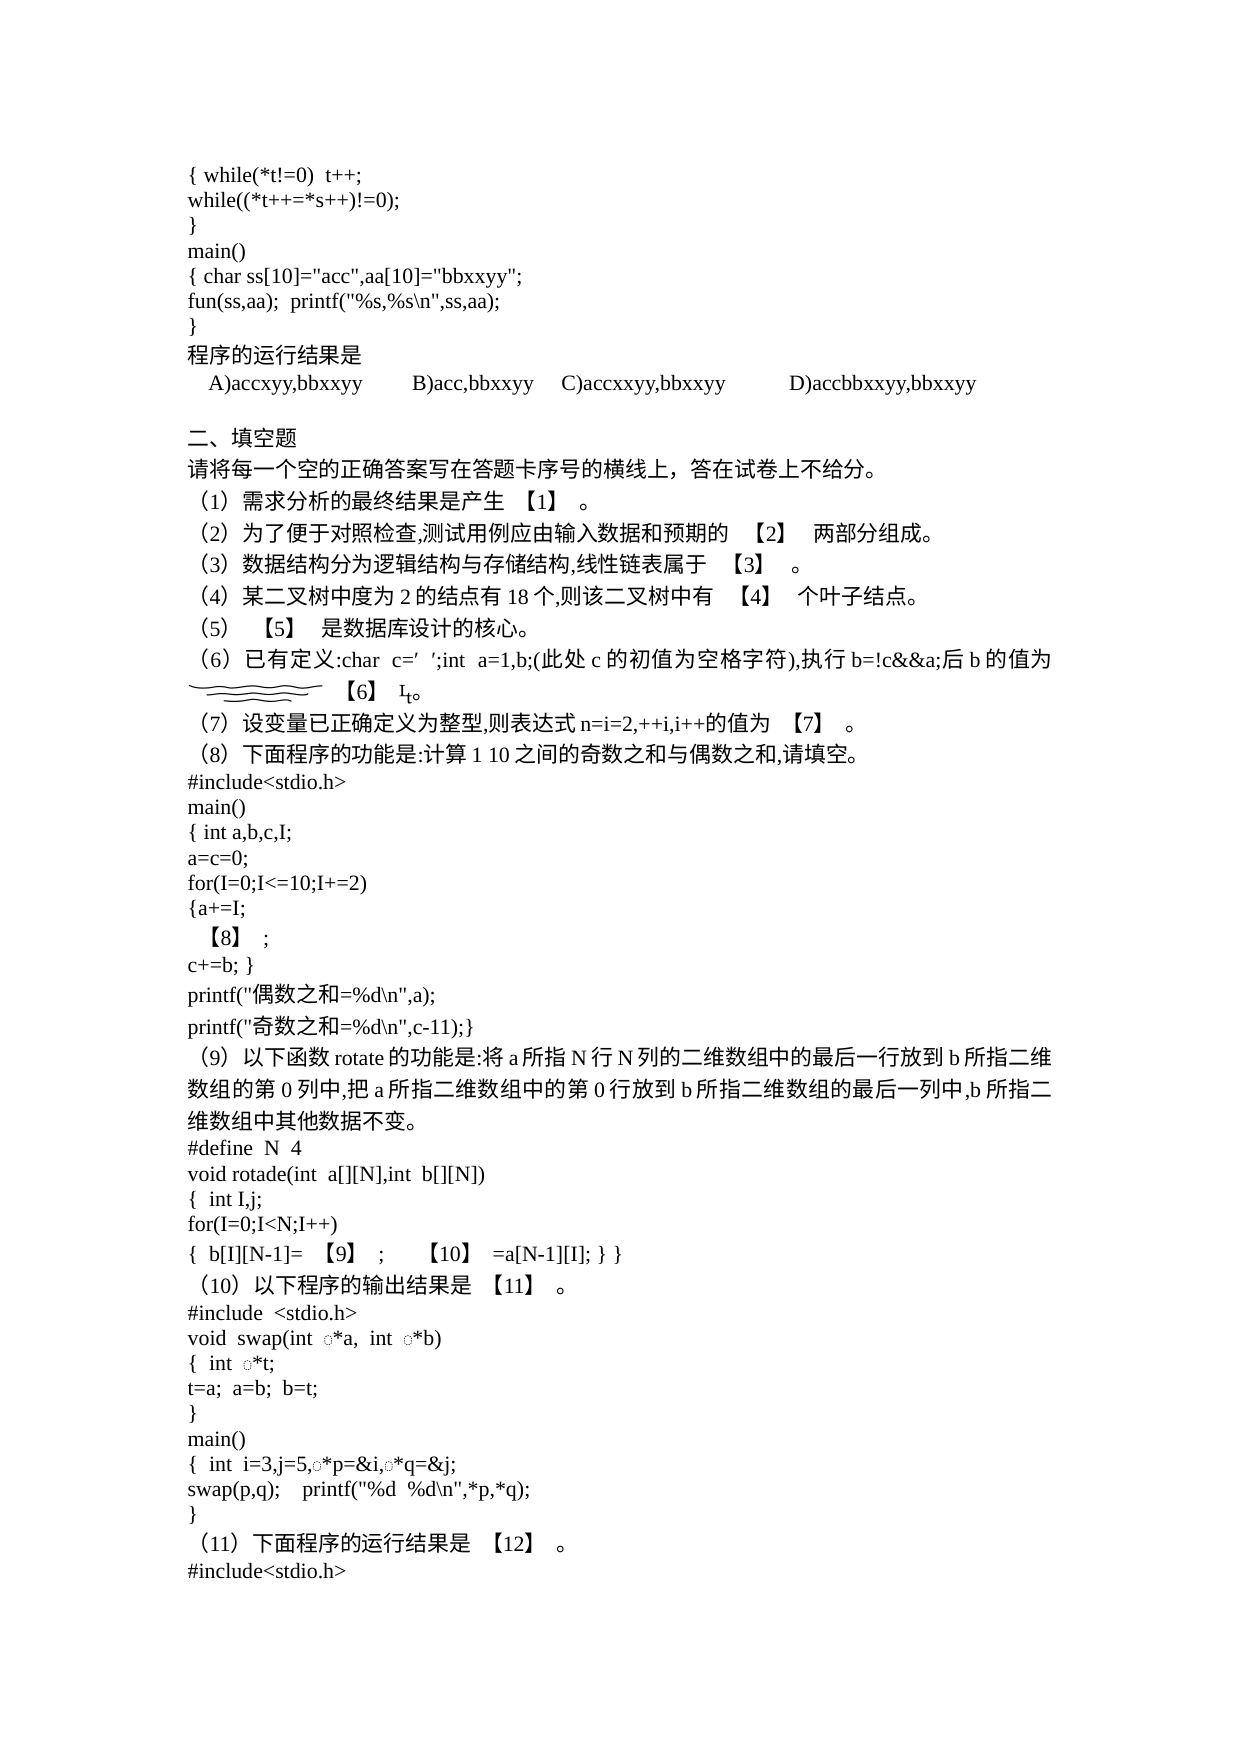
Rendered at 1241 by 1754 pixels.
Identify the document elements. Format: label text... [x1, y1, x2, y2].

text （4）某二叉树中度为2的结点有18个,则该二叉树中有 【4】 个叶子结点。 [187, 579, 1053, 611]
text （3）数据结构分为逻辑结构与存储结构,线性链表属于 【3】 。 [187, 547, 1053, 579]
text #include <stdio.h> [187, 1299, 1053, 1325]
text main() [187, 794, 1053, 819]
text { char ss[10]="acc",aa[10]="bbxxyy"; [187, 263, 1053, 288]
text fun(ss,aa); printf("%s,%s\n",ss,aa); [187, 288, 1053, 313]
text #include<stdio.h> [187, 1558, 1053, 1583]
text while((*t++=*s++)!=0); [187, 187, 1053, 212]
text { while(*t!=0) t++; [187, 162, 1053, 187]
text void swap(int *a, int *b) [187, 1325, 1053, 1350]
text main() [187, 238, 1053, 263]
text for(I=0;I<=10;I+=2) [187, 870, 1053, 895]
text （6）已有定义:char c=′ ′;int a=1,b;(此处c的初值为空格字符),执行b=!c&&a;后b的值为 【6】 。 [187, 642, 1053, 706]
text （8）下面程序的功能是:计算1 10之间的奇数之和与偶数之和,请填空。 [187, 737, 1053, 769]
text printf("偶数之和=%d\n",a); [187, 977, 1053, 1009]
text { int *t; [187, 1350, 1053, 1375]
text for(I=0;I<N;I++) [187, 1211, 1053, 1236]
text a=c=0; [187, 844, 1053, 870]
text } [187, 313, 1053, 338]
text } [187, 1400, 1053, 1426]
text } [187, 1501, 1053, 1526]
text } [187, 212, 1053, 238]
text main() [187, 1426, 1053, 1451]
text t=a; a=b; b=t; [187, 1375, 1053, 1400]
text （2）为了便于对照检查,测试用例应由输入数据和预期的 【2】 两部分组成。 [187, 516, 1053, 547]
text { int I,j; [187, 1186, 1053, 1211]
text { int i=3,j=5,*p=&i,*q=&j; [187, 1451, 1053, 1476]
text c+=b; } [187, 952, 1053, 977]
text 程序的运行结果是 [187, 338, 1053, 370]
text （5） 【5】 是数据库设计的核心。 [187, 611, 1053, 642]
text （7）设变量已正确定义为整型,则表达式n=i=2,++i,i++的值为 【7】 。 [187, 706, 1053, 737]
text A)accxyy,bbxxyy B)acc,bbxxyy C)accxxyy,bbxxyy D)accbbxxyy,bbxxyy [187, 370, 1053, 395]
text 二、填空题 [187, 421, 1053, 452]
text （11）下面程序的运行结果是 【12】 。 [187, 1526, 1053, 1558]
text { b[I][N-1]= 【9】 ; 【10】 =a[N-1][I]; } } [187, 1236, 1053, 1268]
text void rotade(int a[][N],int b[][N]) [187, 1161, 1053, 1186]
text #include<stdio.h> [187, 769, 1053, 794]
text #define N 4 [187, 1135, 1053, 1161]
text 请将每一个空的正确答案写在答题卡序号的横线上，答在试卷上不给分。 [187, 452, 1053, 484]
text { int a,b,c,I; [187, 819, 1053, 844]
text （1）需求分析的最终结果是产生 【1】 。 [187, 484, 1053, 516]
text （9）以下函数rotate的功能是:将a所指N行N列的二维数组中的最后一行放到b所指二维数组的第0列中,把a所指二维数组中的第0行放到b所指二维数组的最后一列中,b所指二维数组中其他数据不变。 [187, 1040, 1053, 1135]
text 【8】 ; [187, 920, 1053, 952]
text swap(p,q); printf("%d %d\n",*p,*q); [187, 1476, 1053, 1501]
text printf("奇数之和=%d\n",c-11);} [187, 1009, 1053, 1040]
text （10）以下程序的输出结果是 【11】 。 [187, 1268, 1053, 1299]
text {a+=I; [187, 895, 1053, 920]
